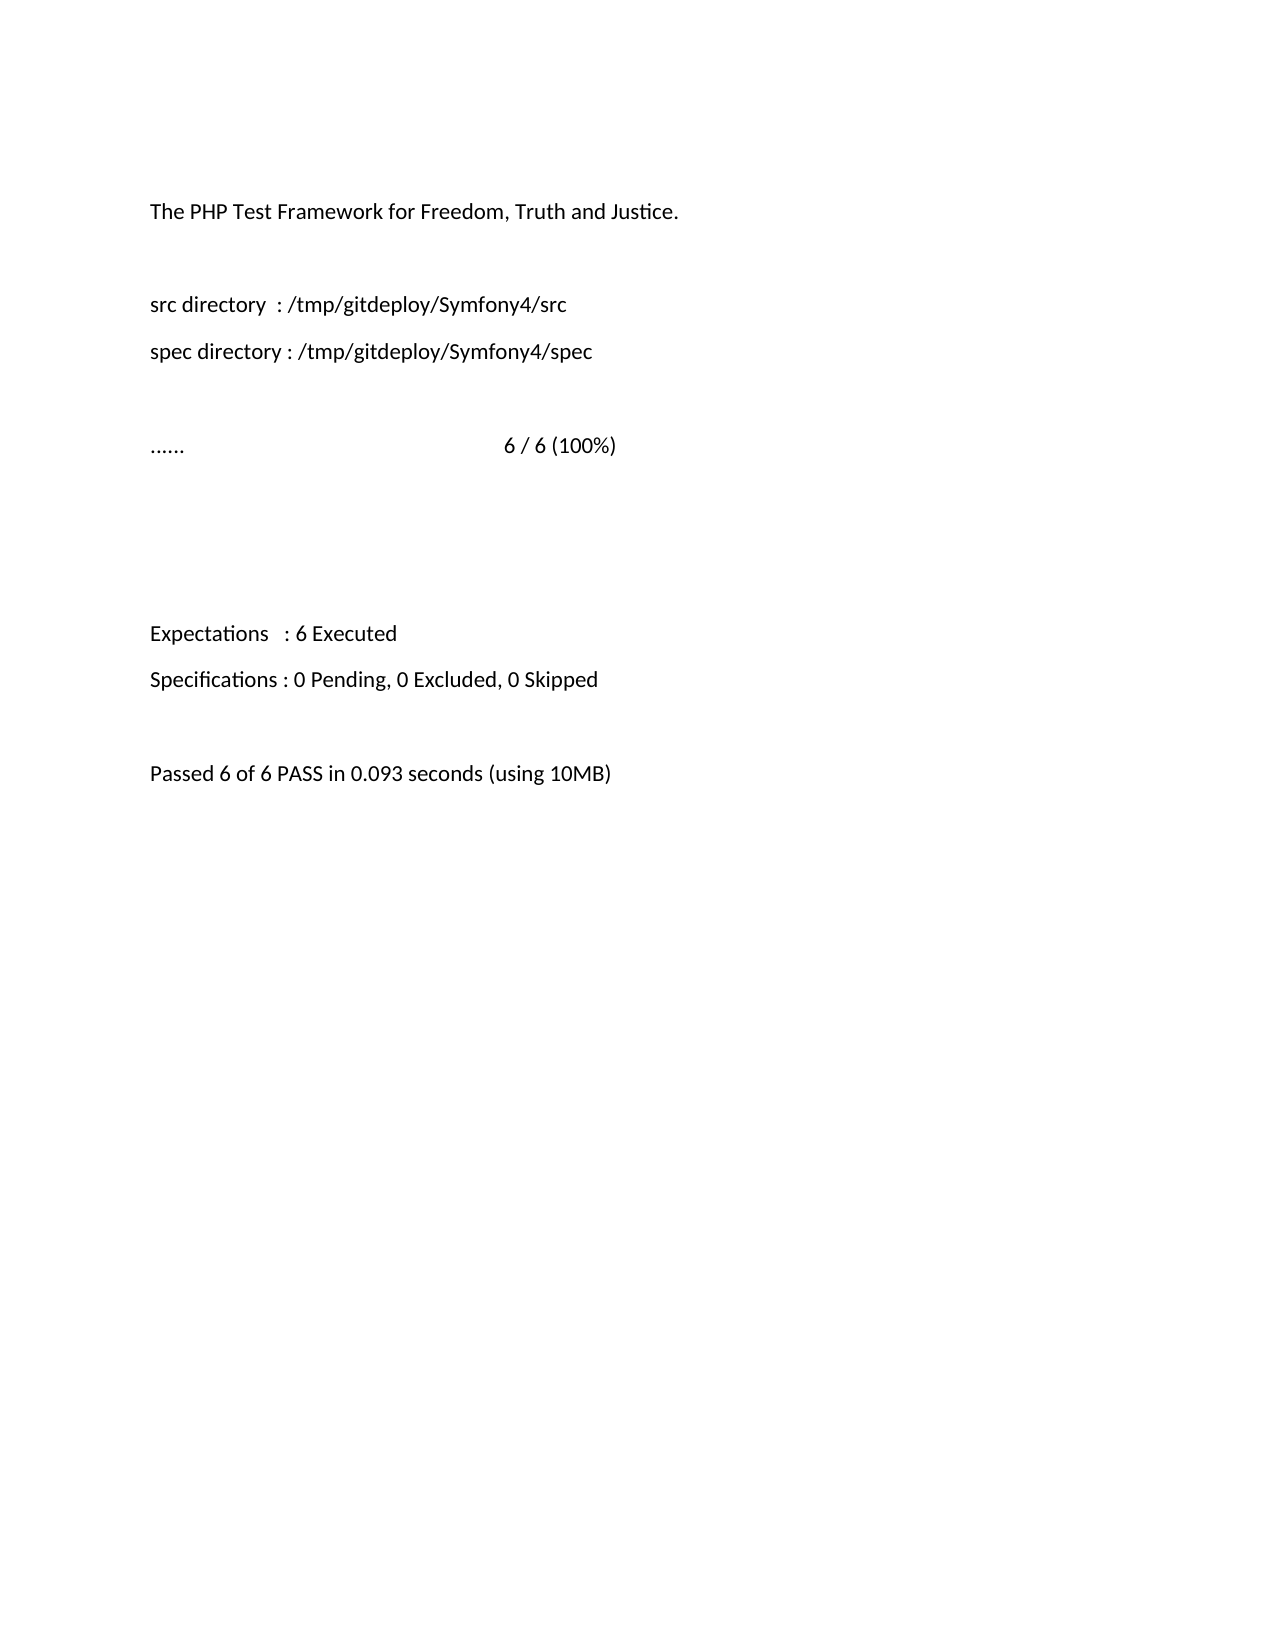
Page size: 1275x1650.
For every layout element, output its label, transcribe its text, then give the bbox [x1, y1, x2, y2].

text src directory : /tmp/gitdeploy/Symfony4/src [150, 291, 1125, 319]
text spec directory : /tmp/gitdeploy/Symfony4/spec [150, 337, 1125, 366]
text Expectations : 6 Executed [150, 619, 1125, 647]
text Specifications : 0 Pending, 0 Excluded, 0 Skipped [150, 666, 1125, 694]
text Passed 6 of 6 PASS in 0.093 seconds (using 10MB) [150, 759, 1125, 787]
text ...... 6 / 6 (100%) [150, 431, 1125, 459]
text The PHP Test Framework for Freedom, Truth and Justice. [150, 197, 1125, 225]
